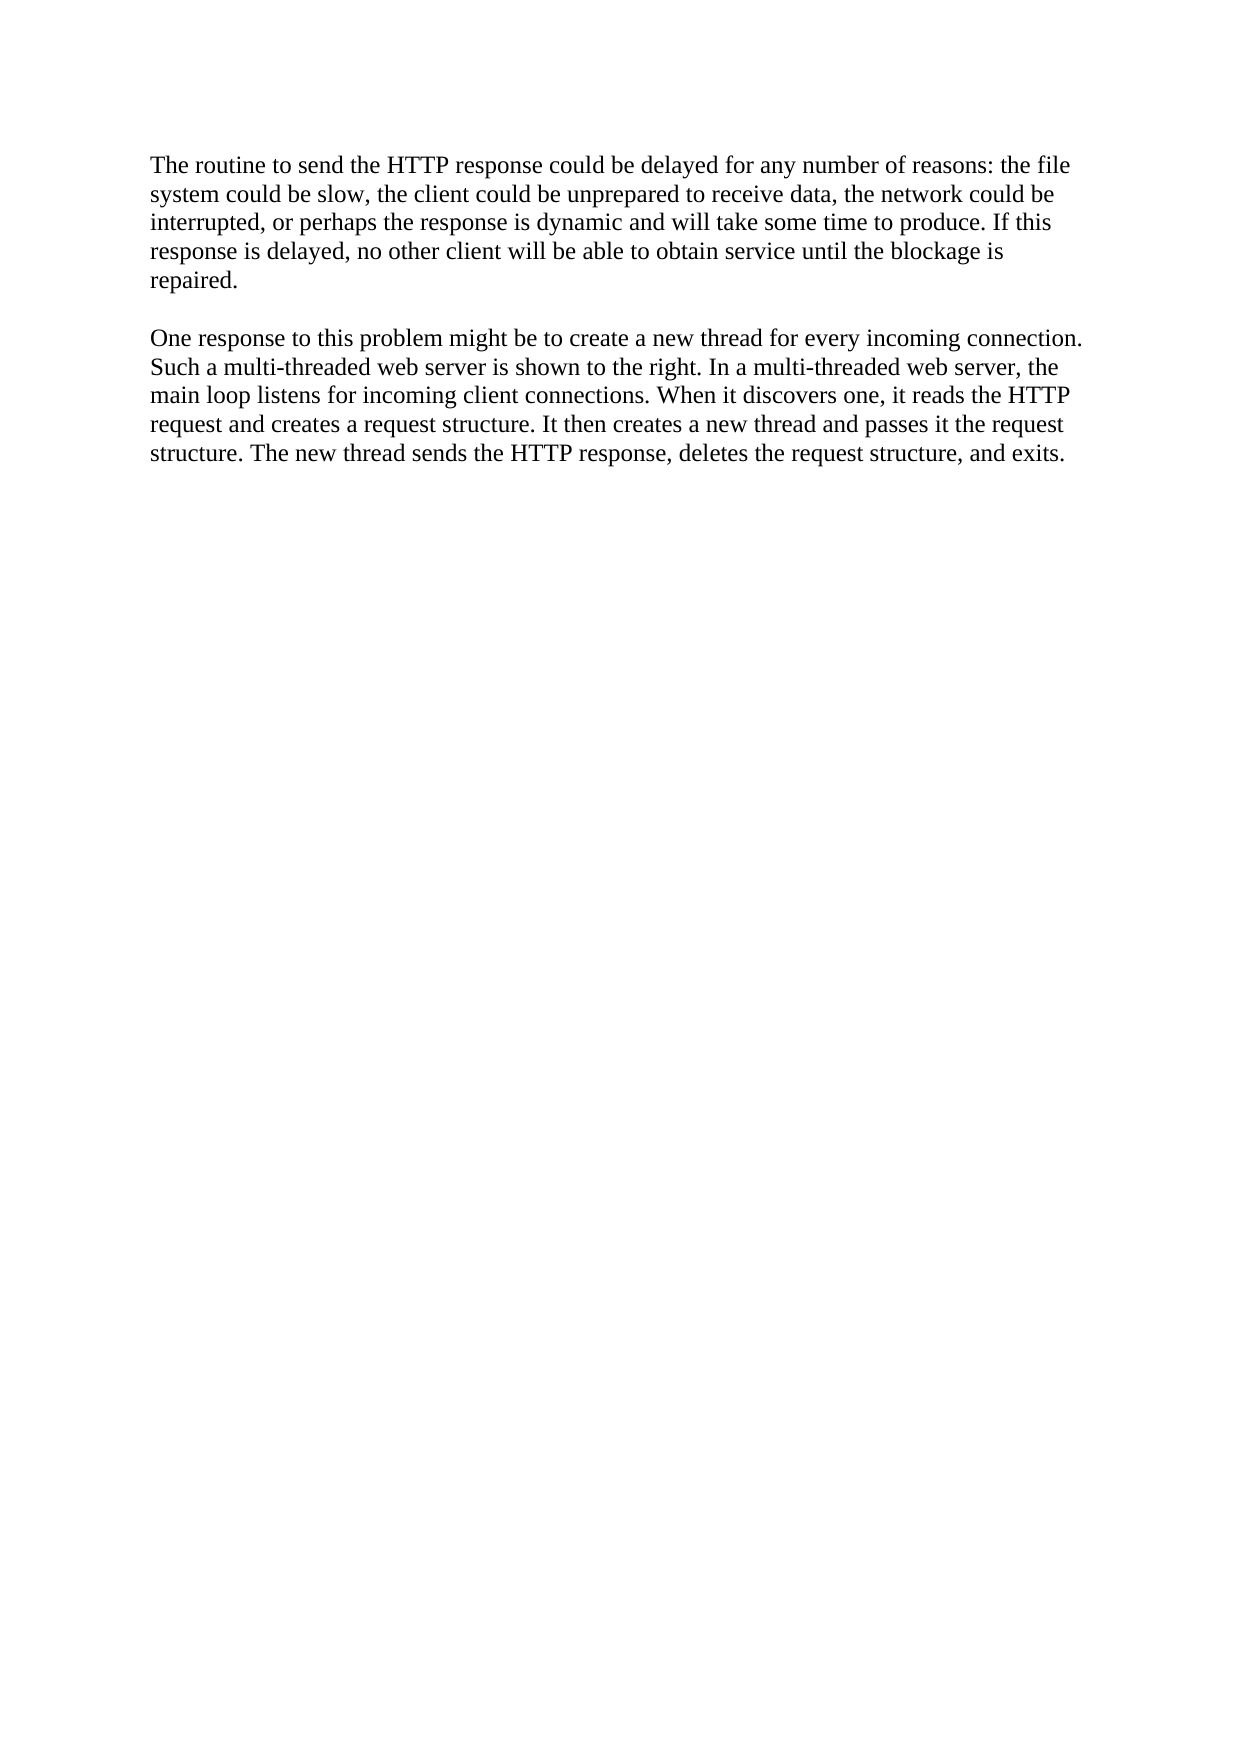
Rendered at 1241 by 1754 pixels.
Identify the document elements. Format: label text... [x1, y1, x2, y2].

text One response to this problem might be to create a new thread for every incoming connection. Such a multi-threaded web server is shown to the right. In a multi-threaded web server, the main loop listens for incoming client connections. When it discovers one, it reads the HTTP request and creates a request structure. It then creates a new thread and passes it the request structure. The new thread sends the HTTP response, deletes the request structure, and exits. [150, 323, 1090, 495]
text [150, 150, 1090, 294]
